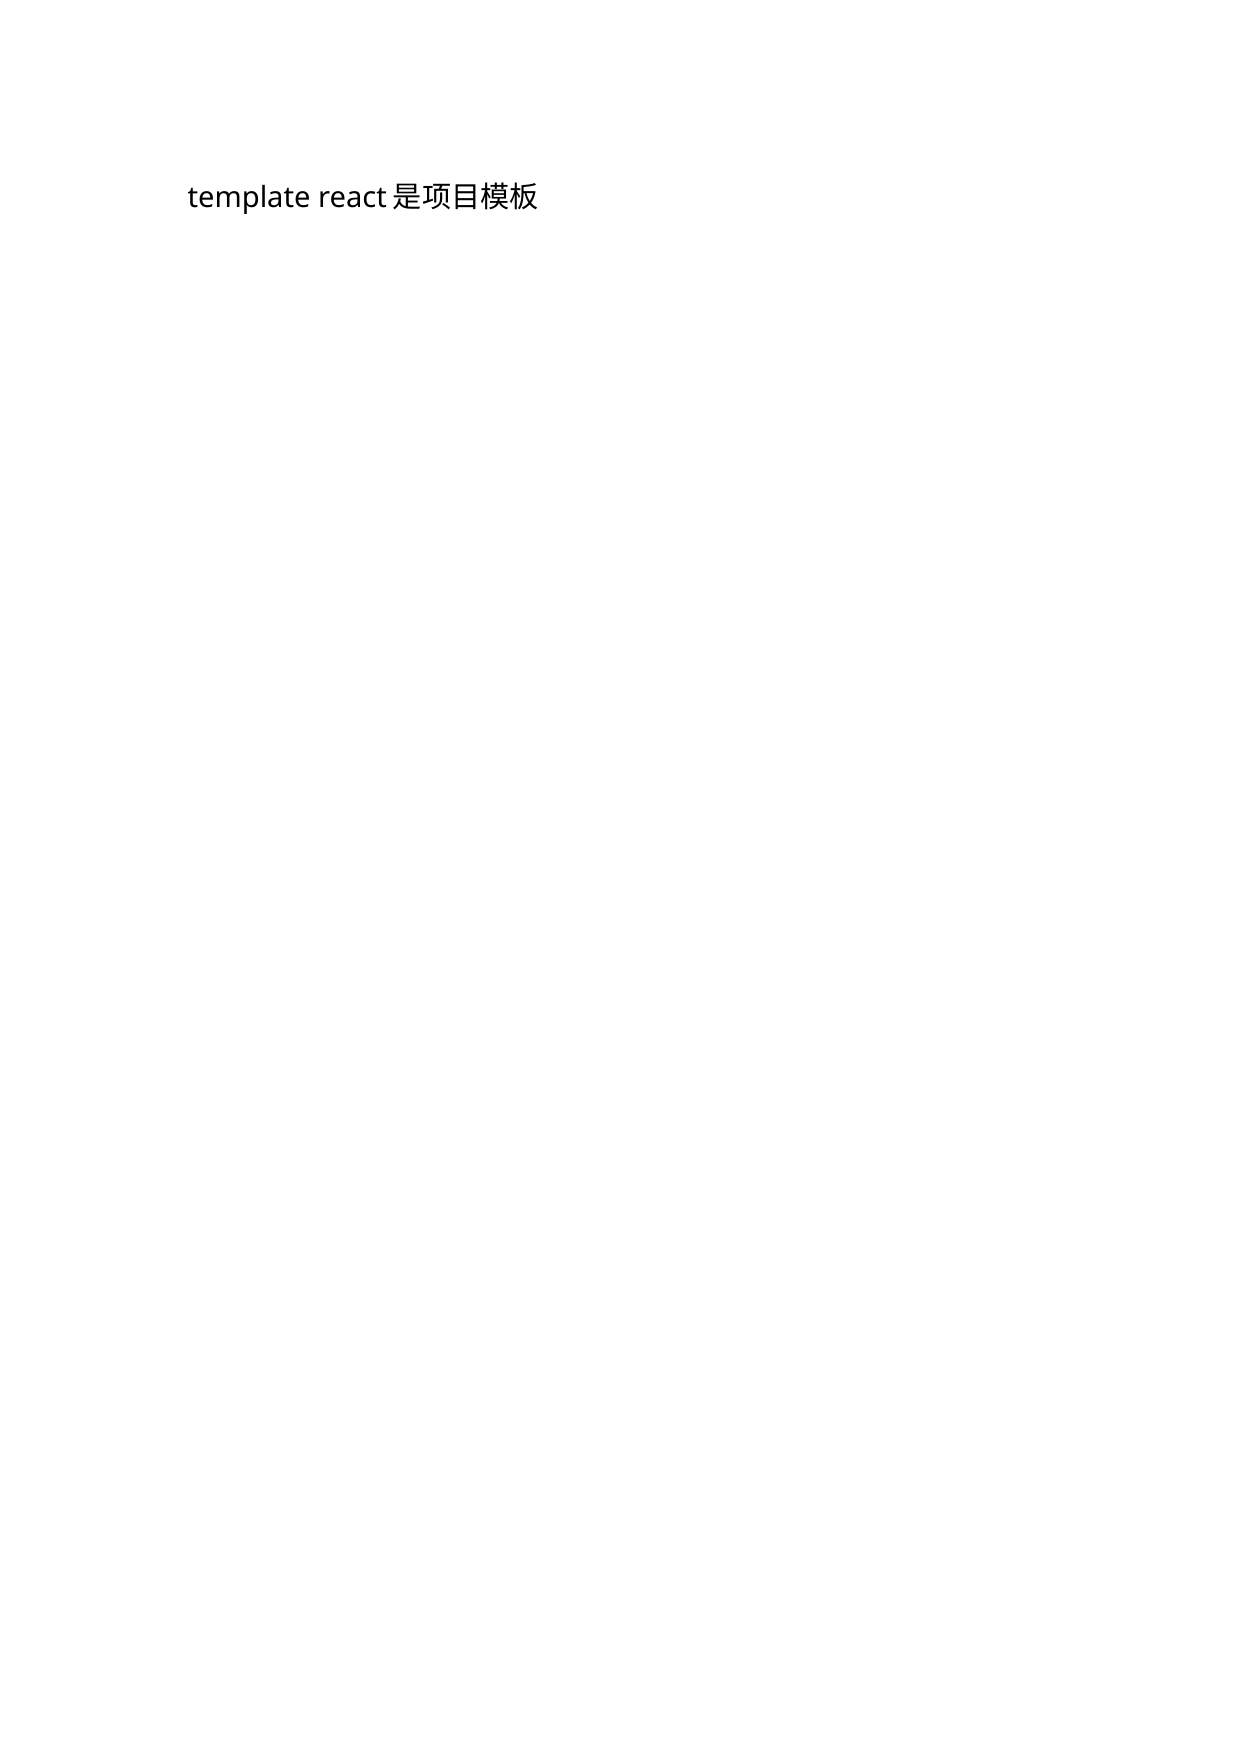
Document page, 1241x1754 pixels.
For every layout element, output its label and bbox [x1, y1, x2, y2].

text [187, 162, 1053, 227]
